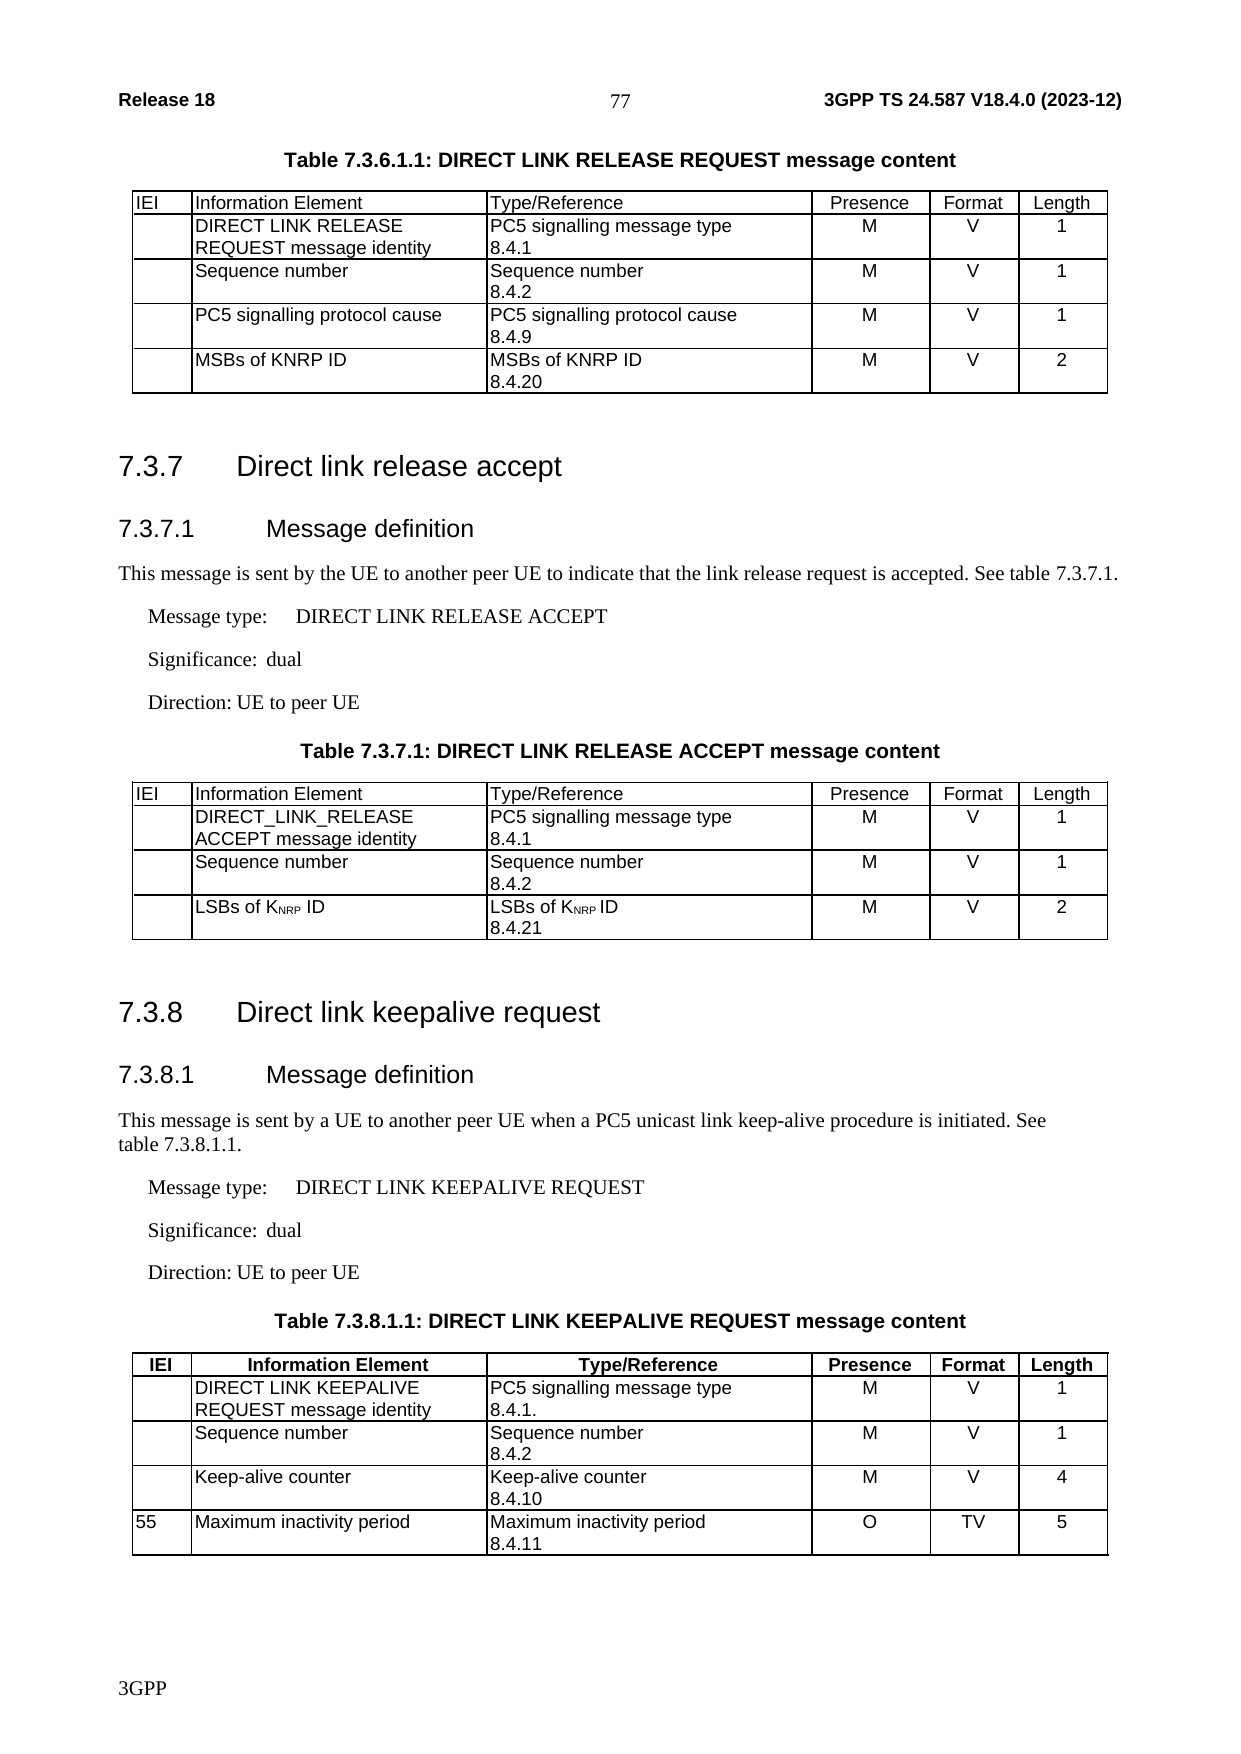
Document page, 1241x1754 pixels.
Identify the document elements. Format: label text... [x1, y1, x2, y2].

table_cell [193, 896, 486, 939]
table_cell [133, 259, 191, 303]
text Table 7.3.8.1.1: DIRECT LINK KEEPALIVE REQUEST message content [118, 1309, 1122, 1333]
text Message type: DIRECT LINK KEEPALIVE REQUEST [148, 1175, 1122, 1199]
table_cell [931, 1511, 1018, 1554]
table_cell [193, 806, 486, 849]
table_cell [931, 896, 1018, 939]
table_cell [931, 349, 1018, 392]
table_header Format [931, 192, 1018, 213]
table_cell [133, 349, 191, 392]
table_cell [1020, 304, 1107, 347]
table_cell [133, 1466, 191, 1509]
table_header Information Element [193, 192, 486, 213]
text Direction: UE to peer UE [148, 690, 1122, 714]
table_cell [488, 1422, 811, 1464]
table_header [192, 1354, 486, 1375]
table_cell M [813, 260, 929, 303]
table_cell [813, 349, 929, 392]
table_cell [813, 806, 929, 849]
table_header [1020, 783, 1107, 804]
table_cell V [931, 260, 1018, 303]
table_cell [133, 304, 191, 347]
text Significance: dual [148, 1217, 1122, 1242]
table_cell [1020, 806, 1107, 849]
table_cell M [813, 215, 929, 258]
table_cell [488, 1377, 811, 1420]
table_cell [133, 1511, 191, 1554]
table_cell DIRECT LINK RELEASE REQUEST message identity [193, 215, 486, 258]
table_header IEI [133, 192, 191, 213]
table_cell PC5 signalling protocol cause [193, 304, 486, 347]
subtitle 7.3.7 Direct link release accept [118, 449, 1122, 482]
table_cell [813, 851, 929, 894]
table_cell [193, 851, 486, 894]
subtitle 7.3.7.1 Message definition [118, 514, 1122, 542]
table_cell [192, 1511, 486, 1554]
text This message is sent by a UE to another peer UE when a PC5 unicast link keep-alive procedure is initiated. See table 7.3.8.1.1. [118, 1108, 1122, 1156]
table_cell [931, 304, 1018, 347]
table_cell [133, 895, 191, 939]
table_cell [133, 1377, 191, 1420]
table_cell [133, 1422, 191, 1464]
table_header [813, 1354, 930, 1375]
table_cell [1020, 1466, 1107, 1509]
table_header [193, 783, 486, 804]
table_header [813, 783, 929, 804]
subtitle 7.3.8.1 Message definition [118, 1060, 1122, 1089]
table_cell PC5 signalling protocol cause 8.4.9 [488, 304, 811, 347]
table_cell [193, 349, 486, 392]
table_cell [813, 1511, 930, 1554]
table_cell PC5 signalling message type 8.4.1 [488, 215, 811, 258]
text Direction: UE to peer UE [148, 1260, 1122, 1284]
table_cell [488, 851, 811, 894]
text Message type: DIRECT LINK RELEASE ACCEPT [148, 604, 1122, 628]
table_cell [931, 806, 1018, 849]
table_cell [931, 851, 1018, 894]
table_cell 1 [1020, 215, 1107, 258]
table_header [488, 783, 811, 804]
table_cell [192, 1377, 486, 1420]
table_header Type/Reference [488, 192, 811, 213]
table_header Presence [813, 192, 929, 213]
table_cell Sequence number 8.4.2 [488, 260, 811, 303]
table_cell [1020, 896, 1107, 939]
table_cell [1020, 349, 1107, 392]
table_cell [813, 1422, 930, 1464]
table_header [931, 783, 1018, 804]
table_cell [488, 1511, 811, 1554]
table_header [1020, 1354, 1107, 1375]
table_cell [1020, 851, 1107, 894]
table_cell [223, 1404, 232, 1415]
subtitle 7.3.8 Direct link keepalive request [118, 996, 1122, 1029]
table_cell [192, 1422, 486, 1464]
table_header Length [1020, 192, 1107, 213]
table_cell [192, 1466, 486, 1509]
text Table 7.3.6.1.1: DIRECT LINK RELEASE REQUEST message content [118, 147, 1122, 171]
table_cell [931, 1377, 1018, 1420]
text Table 7.3.7.1: DIRECT LINK RELEASE ACCEPT message content [118, 739, 1122, 763]
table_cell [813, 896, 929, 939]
table_cell V [931, 215, 1018, 258]
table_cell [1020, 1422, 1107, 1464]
table_cell 1 [1020, 260, 1107, 303]
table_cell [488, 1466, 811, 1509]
text Significance: dual [148, 647, 1122, 671]
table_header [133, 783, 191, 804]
table_cell [133, 214, 191, 258]
table_cell Sequence number [193, 260, 486, 303]
text This message is sent by the UE to another peer UE to indicate that the link release request is accepted. See table 7.3.7.1. [118, 561, 1122, 585]
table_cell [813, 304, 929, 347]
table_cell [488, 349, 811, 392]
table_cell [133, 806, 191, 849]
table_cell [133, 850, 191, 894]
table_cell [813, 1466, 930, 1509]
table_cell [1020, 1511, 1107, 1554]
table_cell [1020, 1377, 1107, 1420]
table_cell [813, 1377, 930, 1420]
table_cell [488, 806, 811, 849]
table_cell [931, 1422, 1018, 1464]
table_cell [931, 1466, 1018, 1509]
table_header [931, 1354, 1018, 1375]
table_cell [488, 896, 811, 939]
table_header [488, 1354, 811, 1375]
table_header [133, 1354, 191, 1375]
